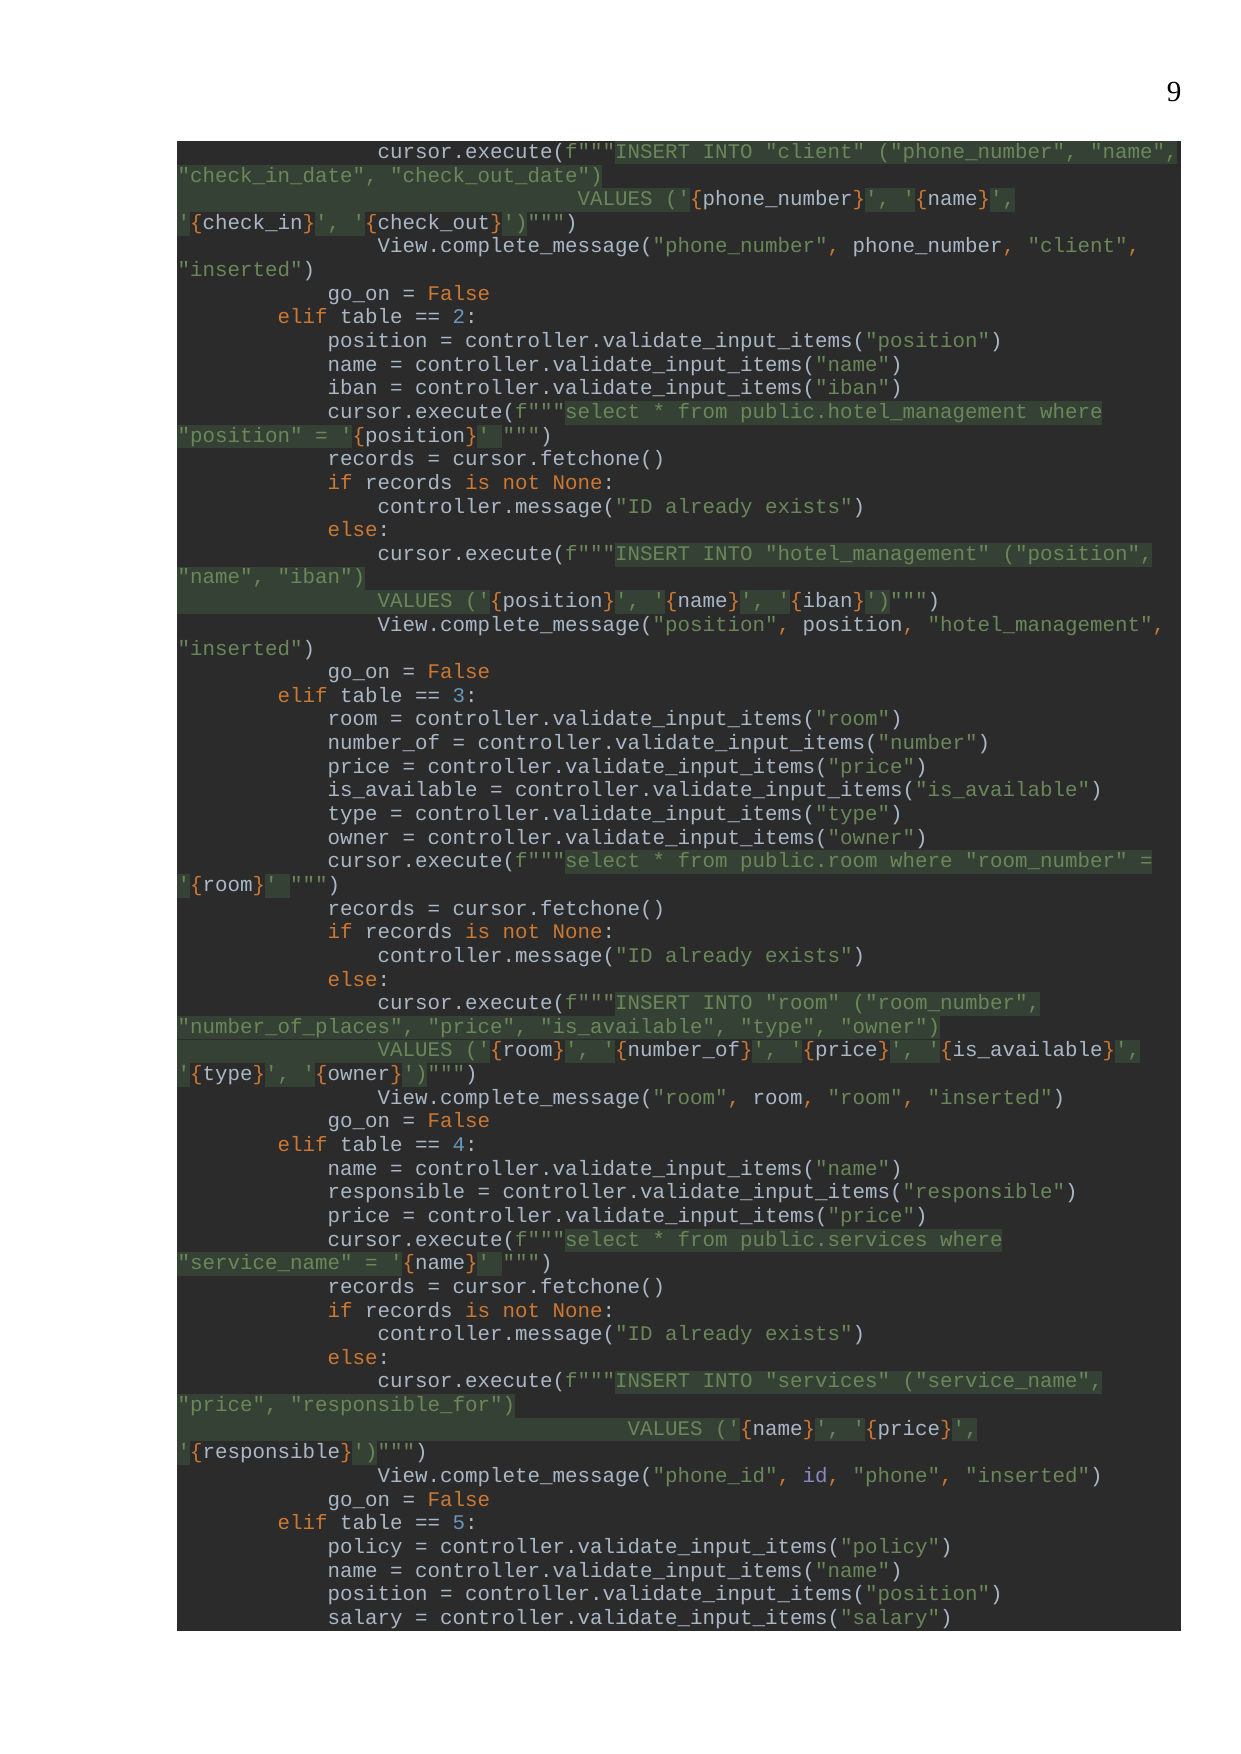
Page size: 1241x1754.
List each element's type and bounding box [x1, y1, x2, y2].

text [177, 141, 1181, 1631]
